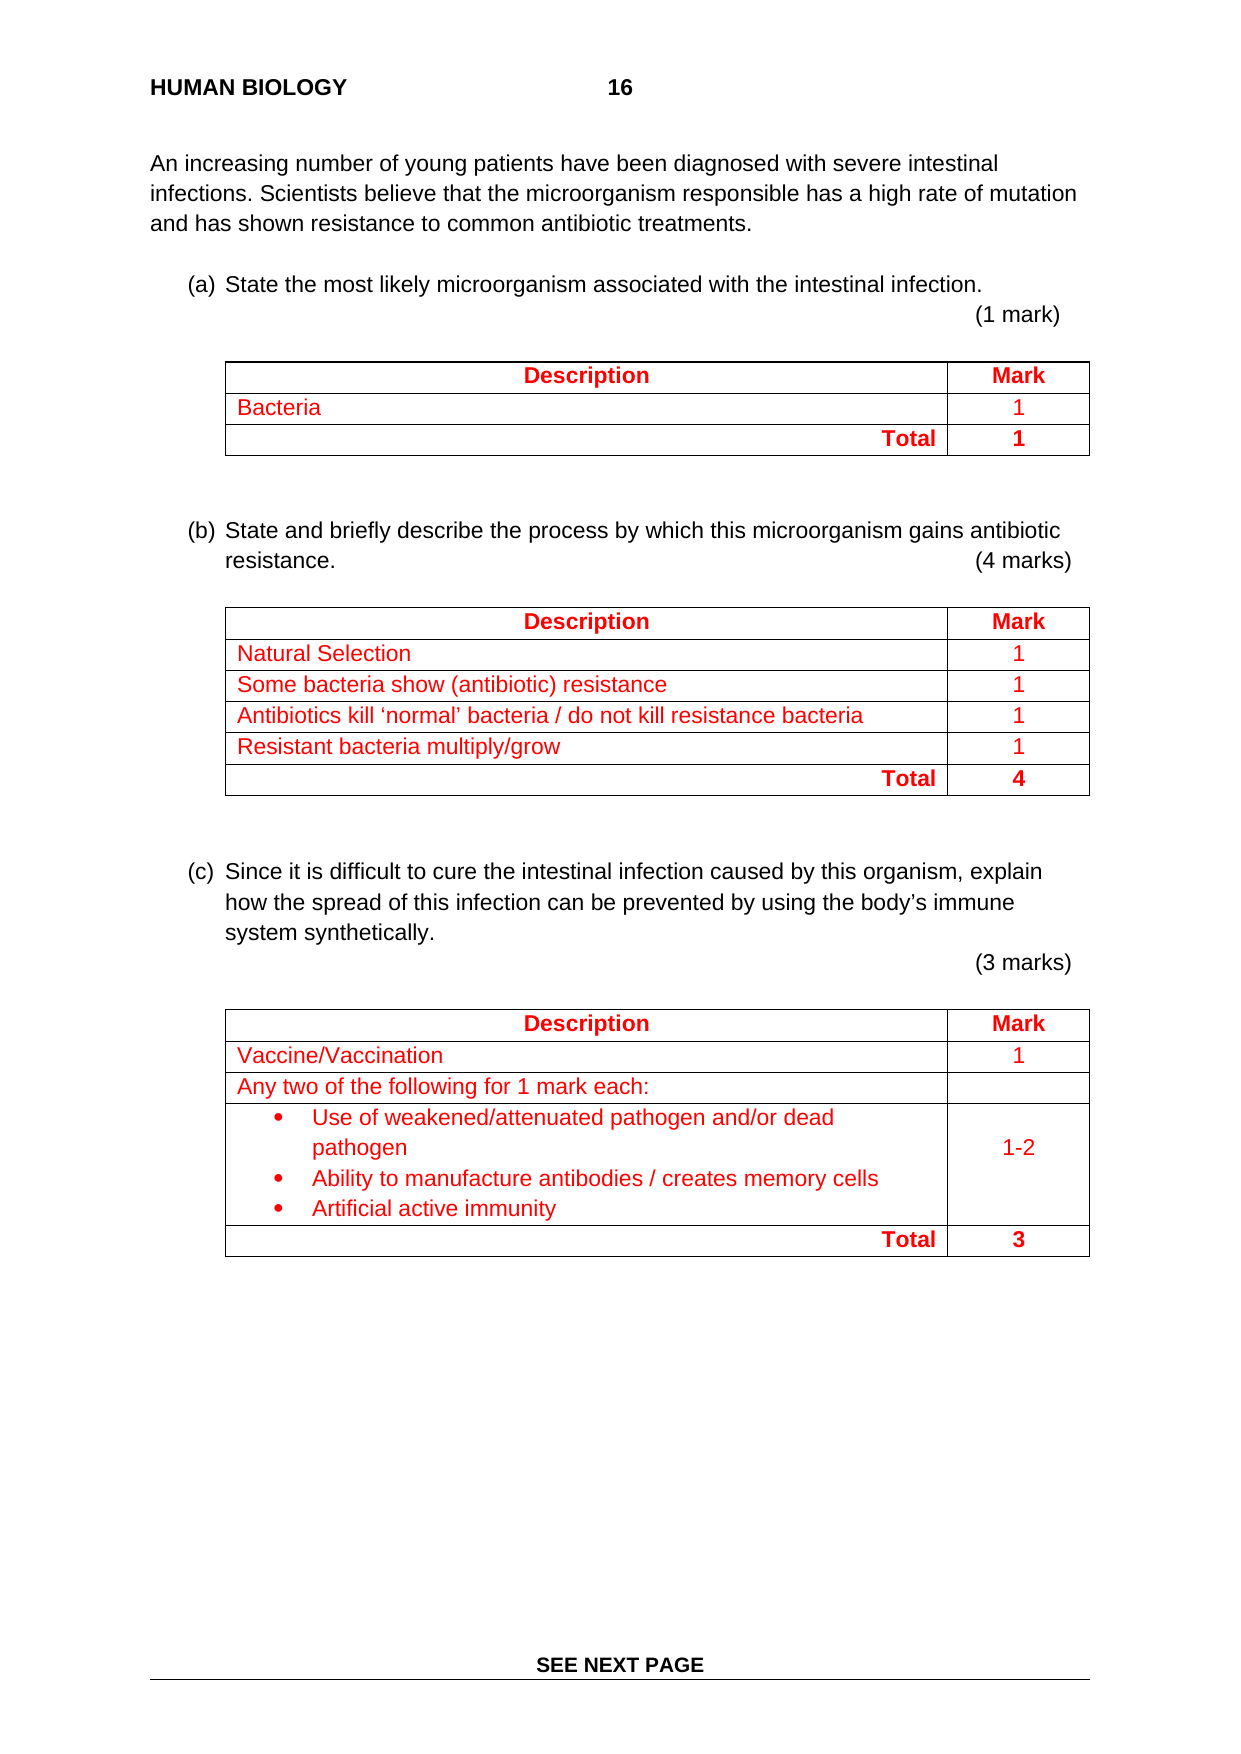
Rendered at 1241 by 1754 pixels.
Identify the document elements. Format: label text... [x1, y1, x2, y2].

table_cell Some bacteria show (antibiotic) resistance [226, 671, 947, 701]
table_cell Use of weakened/attenuated pathogen and/or dead pathogen Ability to manufacture antibodies / creates memory cells Artificial active immunity [226, 1104, 947, 1225]
text An increasing number of young patients have been diagnosed with severe intestinal infections. Scientists believe that the microorganism responsible has a high rate of mutation and has shown resistance to common antibiotic treatments. [150, 150, 1090, 237]
table_cell Total [226, 425, 947, 455]
table_cell 3 [948, 1226, 1089, 1256]
table_cell 1-2 [948, 1104, 1089, 1225]
table_header Mark [948, 608, 1089, 638]
table_cell Bacteria [226, 394, 947, 424]
table_cell Natural Selection [226, 640, 947, 670]
table_cell Any two of the following for 1 mark each: [226, 1073, 947, 1103]
list (3 marks) [900, 949, 1090, 975]
table_cell 1 [948, 1042, 1089, 1072]
table_cell Antibiotics kill ‘normal’ bacteria / do not kill resistance bacteria [226, 702, 947, 732]
table_header Mark [948, 1010, 1089, 1041]
table_cell 4 [948, 765, 1089, 795]
table_cell Total [226, 765, 947, 795]
table_header Description [226, 608, 947, 638]
table_cell 1 [948, 425, 1089, 455]
table_header Description [226, 1010, 947, 1041]
list State and briefly describe the process by which this microorganism gains antibiotic resistance. (4 marks) [187, 517, 1090, 573]
table_cell Resistant bacteria multiply/grow [226, 733, 947, 763]
table_cell Vaccine/Vaccination [226, 1042, 947, 1072]
list State the most likely microorganism associated with the intestinal infection. [187, 271, 1090, 297]
table_cell 1 [948, 733, 1089, 763]
table_header Mark [948, 363, 1089, 393]
table_cell Total [226, 1226, 947, 1256]
table_cell 1 [948, 671, 1089, 701]
table_cell 1 [948, 640, 1089, 670]
table_cell [948, 1073, 1089, 1103]
table_cell 1 [948, 394, 1089, 424]
list (1 mark) [900, 301, 1090, 327]
list Since it is difficult to cure the intestinal infection caused by this organism, explain how the spread of this infection can be prevented by using the body’s immune system synthetically. [187, 858, 1090, 945]
table_header Description [226, 363, 947, 393]
table_cell 1 [948, 702, 1089, 732]
